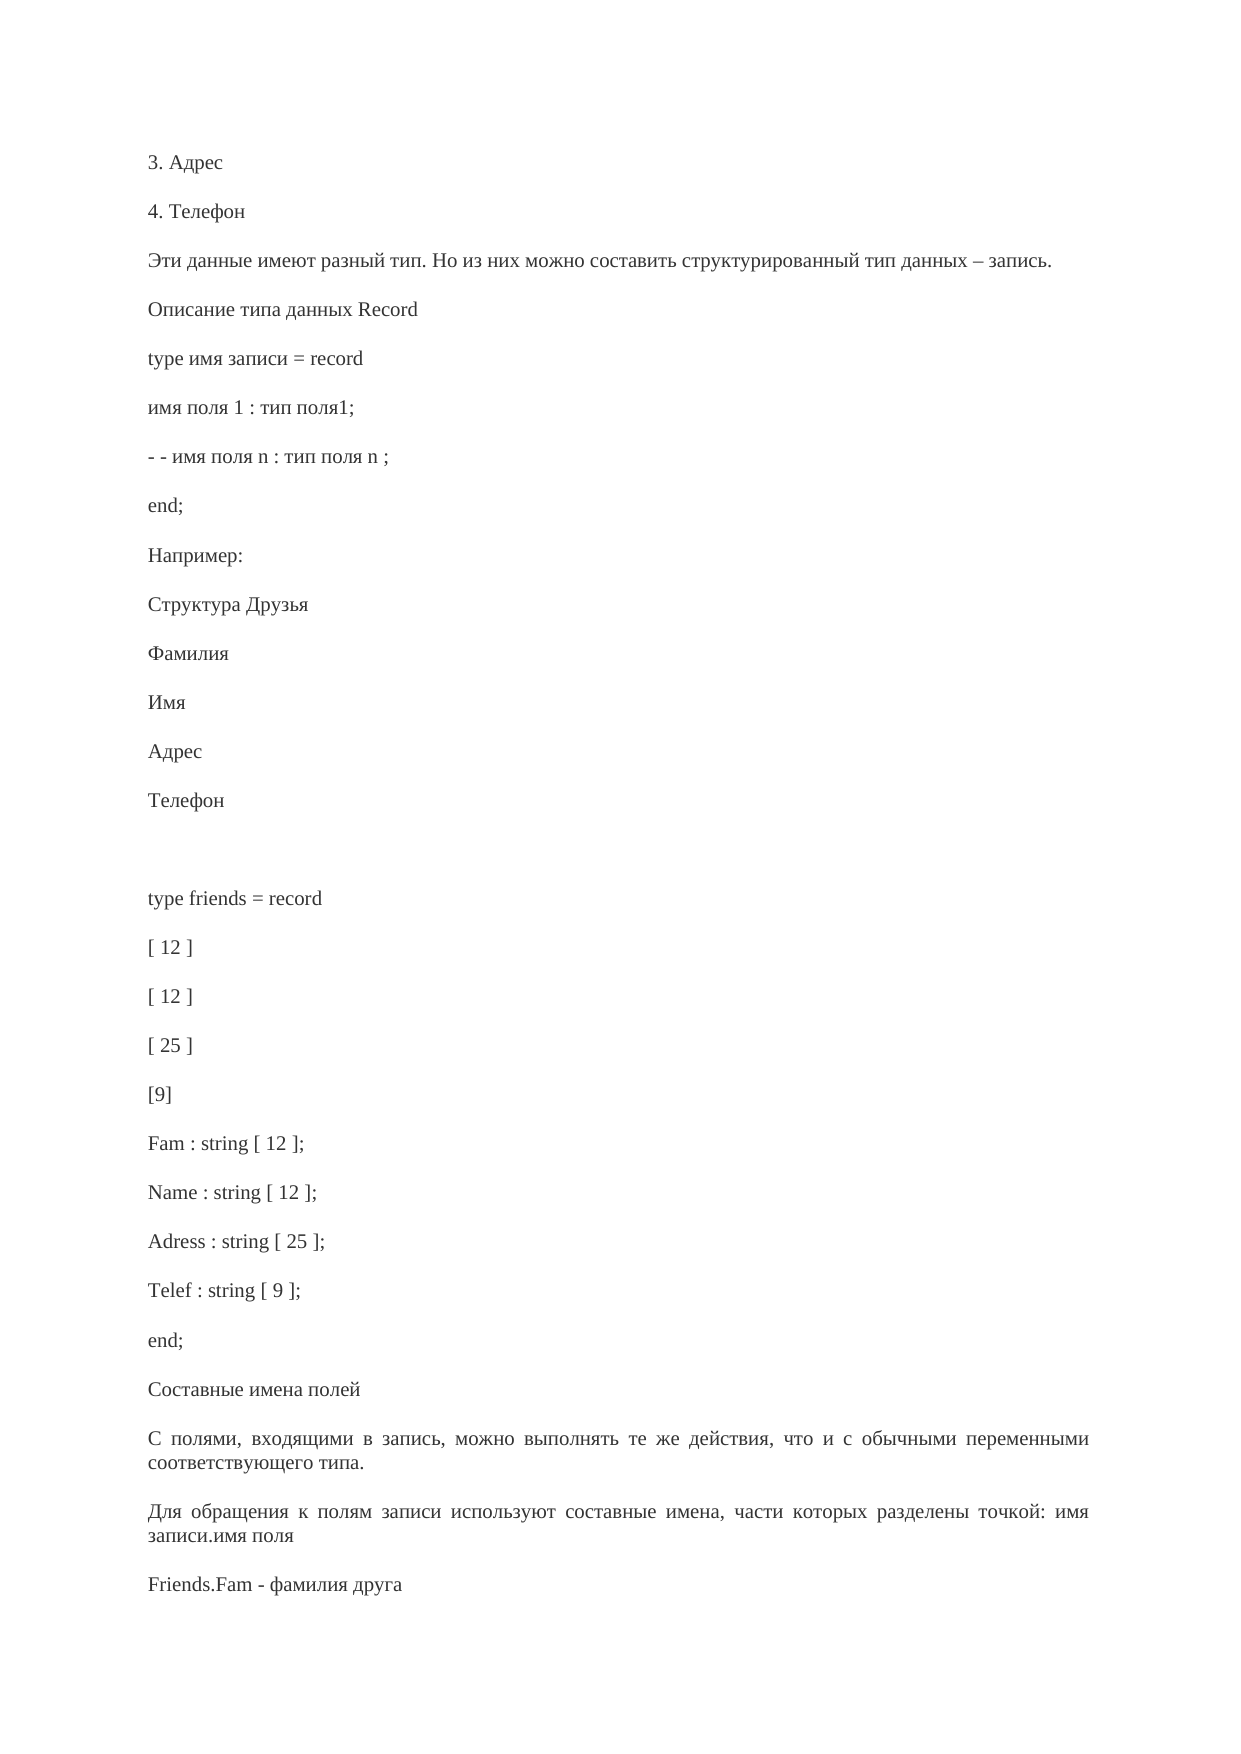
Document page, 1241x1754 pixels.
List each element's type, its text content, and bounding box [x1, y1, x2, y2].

text end; [148, 493, 1090, 517]
text имя поля 1 : тип поля1; [148, 395, 1090, 419]
text Например: [148, 542, 1090, 567]
text Структура Друзья [148, 592, 1090, 616]
text end; [148, 1327, 1090, 1352]
text Adress : string [ 25 ]; [148, 1229, 1090, 1253]
text Описание типа данных Record [148, 297, 1090, 321]
text Name : string [ 12 ]; [148, 1180, 1090, 1204]
text Фамилия [148, 641, 1090, 665]
text Эти данные имеют разный тип. Но из них можно составить структурированный тип данных – запись. [148, 248, 1090, 272]
text [ 12 ] [148, 984, 1090, 1008]
text [ 12 ] [148, 935, 1090, 959]
text Для обращения к полям записи используют составные имена, части которых разделены точкой: имя записи.имя поля [148, 1499, 1090, 1547]
text Friends.Fam - фамилия друга [148, 1572, 1090, 1596]
text 4. Телефон [148, 199, 1090, 223]
text type friends = record [148, 886, 1090, 910]
text Имя [148, 690, 1090, 714]
text [9] [148, 1082, 1090, 1106]
text Составные имена полей [148, 1377, 1090, 1401]
text Fam : string [ 12 ]; [148, 1131, 1090, 1155]
text [ 25 ] [148, 1033, 1090, 1057]
text - - имя поля n : тип поля n ; [148, 444, 1090, 468]
text Telef : string [ 9 ]; [148, 1278, 1090, 1302]
text Адрес [148, 739, 1090, 763]
text Телефон [148, 788, 1090, 812]
text type имя записи = record [148, 346, 1090, 370]
text 3. Адрес [148, 150, 1090, 174]
text С полями, входящими в запись, можно выполнять те же действия, что и с обычными переменными соответствующего типа. [148, 1426, 1090, 1474]
